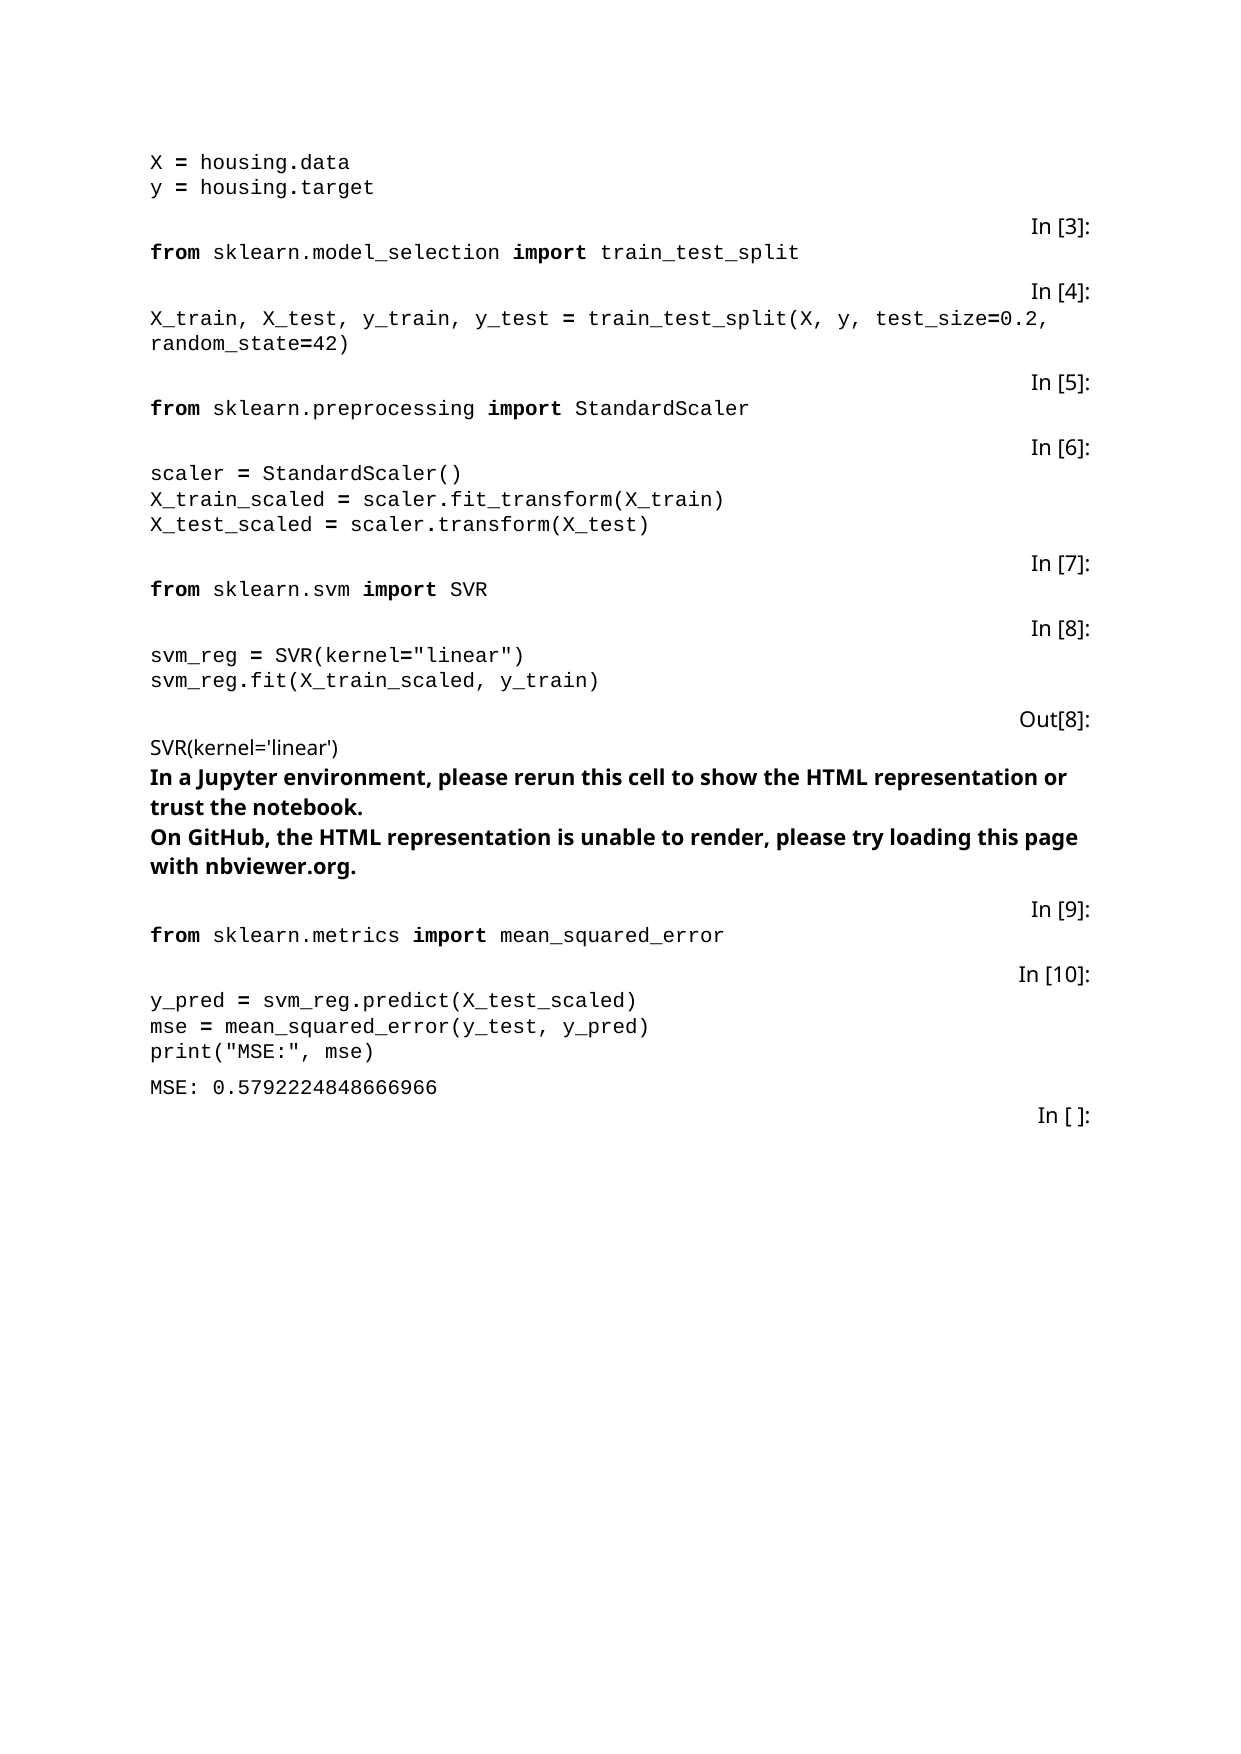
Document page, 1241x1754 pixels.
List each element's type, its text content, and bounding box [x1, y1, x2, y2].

text In [8]: [150, 613, 1090, 643]
text svm_reg.fit(X_train_scaled, y_train) [150, 668, 1090, 694]
text In [6]: [150, 432, 1090, 462]
text scaler = StandardScaler() [150, 462, 1090, 487]
text X = housing.data [150, 150, 1090, 175]
text y = housing.target [150, 175, 1090, 201]
text In [ ]: [150, 1100, 1090, 1130]
text In [4]: [150, 276, 1090, 306]
text svm_reg = SVR(kernel="linear") [150, 643, 1090, 668]
text print("MSE:", mse) [150, 1039, 1090, 1065]
text MSE: 0.5792224848666966 [150, 1075, 1090, 1100]
text In a Jupyter environment, please rerun this cell to show the HTML representation or trust the notebook. On GitHub, the HTML representation is unable to render, please try loading this page with nbviewer.org. [150, 762, 1090, 881]
text from sklearn.model_selection import train_test_split [150, 241, 1090, 266]
text X_train, X_test, y_train, y_test = train_test_split(X, y, test_size=0.2, random_state=42) [150, 306, 1090, 357]
text In [5]: [150, 367, 1090, 396]
text Out[8]: [150, 704, 1090, 733]
text y_pred = svm_reg.predict(X_test_scaled) [150, 989, 1090, 1014]
text In [9]: [150, 894, 1090, 923]
text In [3]: [150, 211, 1090, 241]
text In [7]: [150, 548, 1090, 578]
text X_train_scaled = scaler.fit_transform(X_train) [150, 487, 1090, 512]
text mse = mean_squared_error(y_test, y_pred) [150, 1014, 1090, 1039]
text from sklearn.svm import SVR [150, 578, 1090, 603]
text SVR(kernel='linear') [150, 733, 1090, 762]
text from sklearn.metrics import mean_squared_error [150, 923, 1090, 949]
text In [10]: [150, 959, 1090, 989]
text from sklearn.preprocessing import StandardScaler [150, 396, 1090, 422]
text X_test_scaled = scaler.transform(X_test) [150, 512, 1090, 538]
